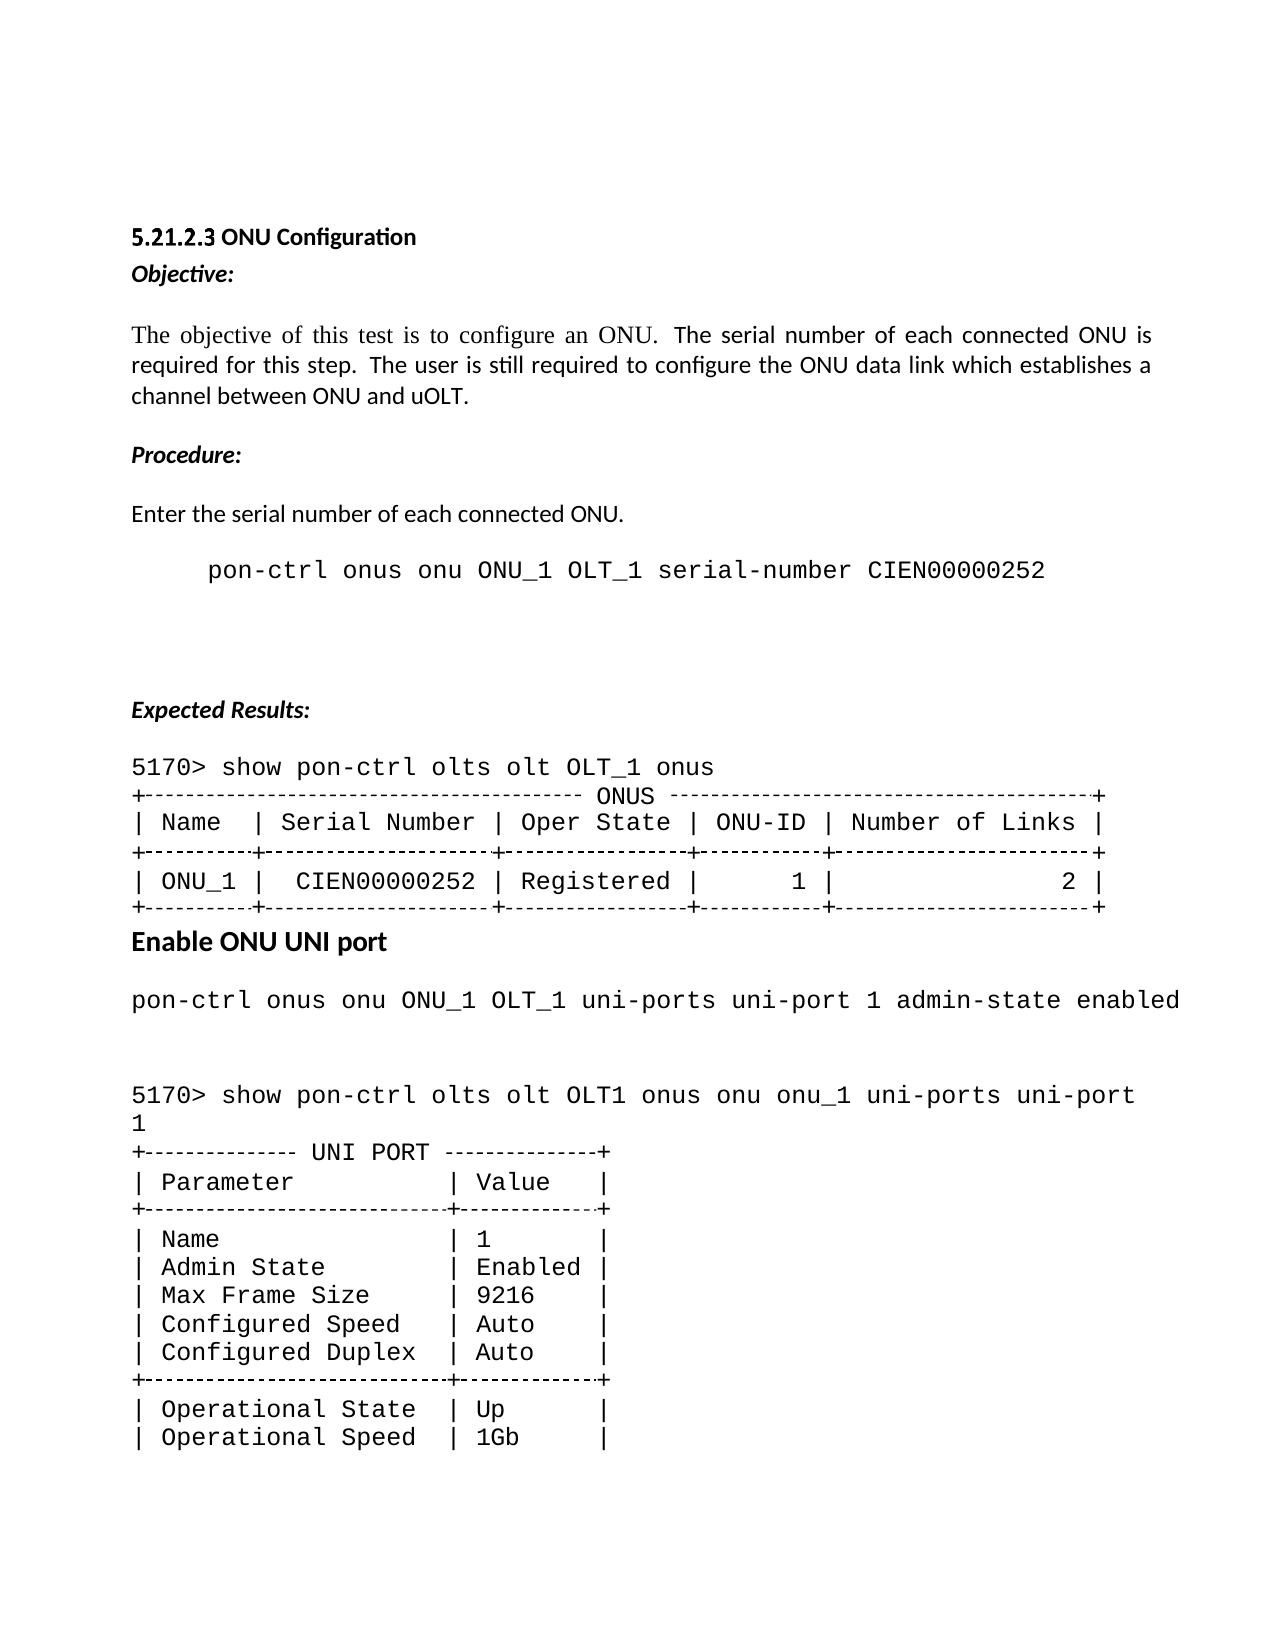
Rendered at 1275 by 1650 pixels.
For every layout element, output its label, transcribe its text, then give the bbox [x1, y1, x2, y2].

picture [132, 228, 215, 246]
text + + + [131, 1196, 1275, 1224]
text | Operational State | Up | [131, 1394, 1275, 1423]
text | Name | 1 | [131, 1224, 1275, 1253]
text | Configured Speed | Auto | [131, 1309, 1275, 1338]
text | Parameter | Value | [131, 1168, 1275, 1196]
text | Configured Duplex | Auto | [131, 1338, 1275, 1366]
subtitle Enable ONU UNI port [131, 923, 1275, 959]
text | Operational Speed | 1Gb | [131, 1423, 1275, 1451]
text Enter the serial number of each connected ONU. [131, 498, 1275, 529]
text pon-ctrl onus onu ONU_1 OLT_1 uni-ports uni-port 1 admin-state enabled [131, 987, 1275, 1016]
text + ONUS + [131, 782, 1275, 810]
subtitle ONU Configuration [221, 221, 1275, 251]
text | Name | Serial Number | Oper State | ONU-ID | Number of Links | [131, 810, 1275, 838]
text | Max Frame Size | 9216 | [131, 1281, 1275, 1309]
text 5170> show pon-ctrl olts olt OLT_1 onus [131, 753, 1275, 782]
text 5170> show pon-ctrl olts olt OLT1 onus onu onu_1 uni-ports uni-port 1 [131, 1083, 1147, 1139]
text + + + [131, 1366, 1275, 1394]
text | ONU_1 | CIEN00000252 | Registered | 1 | 2 | [131, 867, 1275, 895]
text Expected Results: [131, 694, 1275, 725]
text Procedure: [131, 439, 1275, 469]
text + + + + + + [131, 895, 1275, 923]
text The objective of this test is to configure an ONU. The serial number of each connected ONU is required for this step. The user is still required to configure the ONU data link which establishes a channel between ONU and uOLT. [131, 319, 1153, 410]
text pon-ctrl onus onu ONU_1 OLT_1 serial-number CIEN00000252 [2, 558, 1250, 586]
text Objective: [131, 258, 1275, 288]
text + + + + + + [131, 838, 1275, 867]
text + UNI PORT + [131, 1139, 1275, 1168]
text | Admin State | Enabled | [131, 1253, 1275, 1281]
